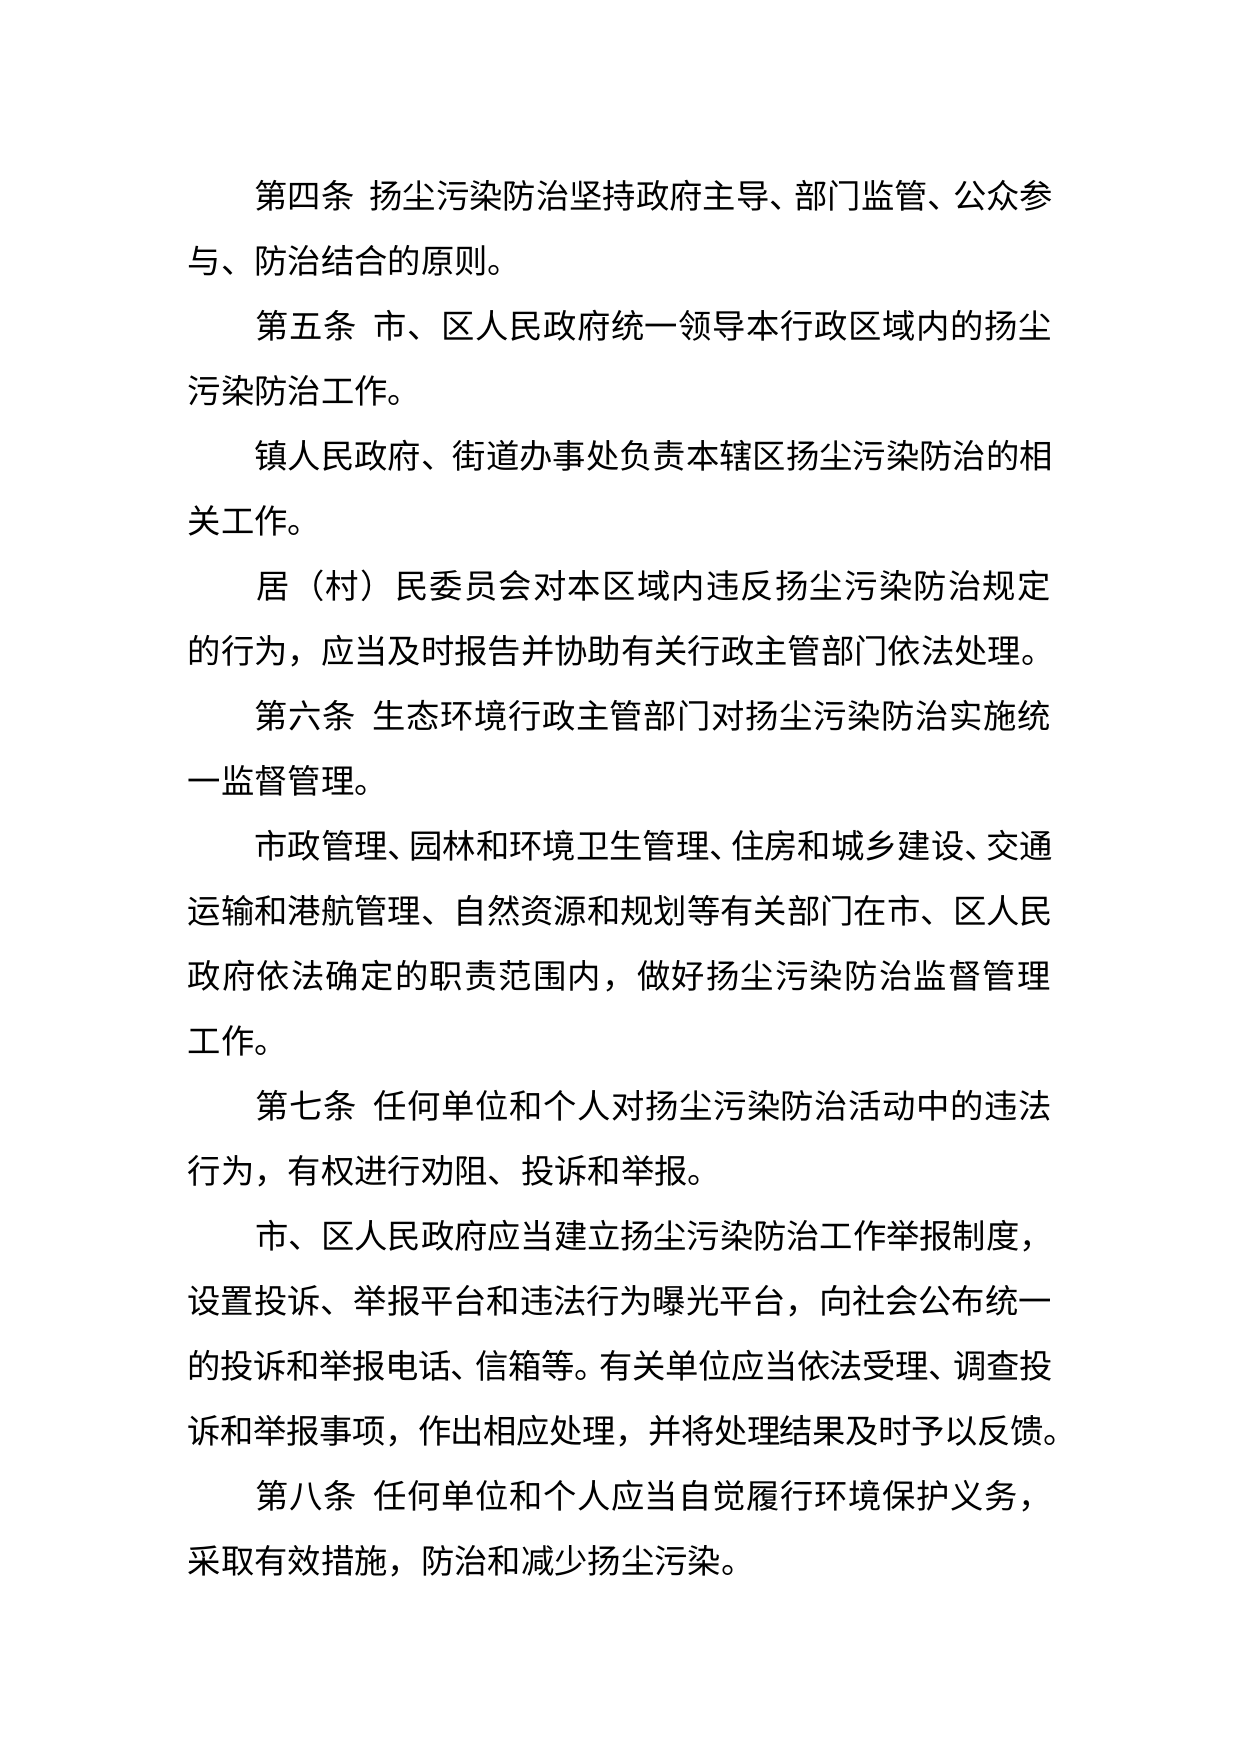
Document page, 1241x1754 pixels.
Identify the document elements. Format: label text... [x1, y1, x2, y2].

text 第六条 生态环境行政主管部门对扬尘污染防治实施统一监督管理。 [187, 682, 1053, 812]
text 第五条 市、区人民政府统一领导本行政区域内的扬尘污染防治工作。 [187, 292, 1053, 422]
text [187, 1527, 1053, 1592]
text 第七条 任何单位和个人对扬尘污染防治活动中的违法行为，有权进行劝阻、投诉和举报。 [187, 1072, 1053, 1202]
text 市、区人民政府应当建立扬尘污染防治工作举报制度，设置投诉、举报平台和违法行为曝光平台，向社会公布统一的投诉和举报电话、信箱等。有关单位应当依法受理、调查投诉和举报事项，作出相应处理，并将处理结果及时予以反馈。 [187, 1202, 1053, 1527]
text 市政管理、园林和环境卫生管理、住房和城乡建设、交通运输和港航管理、自然资源和规划等有关部门在市、区人民政府依法确定的职责范围内，做好扬尘污染防治监督管理工作。 [187, 812, 1053, 1072]
text 镇人民政府、街道办事处负责本辖区扬尘污染防治的相关工作。 [187, 422, 1053, 552]
text 第四条 扬尘污染防治坚持政府主导、部门监管、公众参与、防治结合的原则。 [187, 162, 1053, 292]
text 居（村）民委员会对本区域内违反扬尘污染防治规定的行为，应当及时报告并协助有关行政主管部门依法处理。 [187, 552, 1053, 682]
